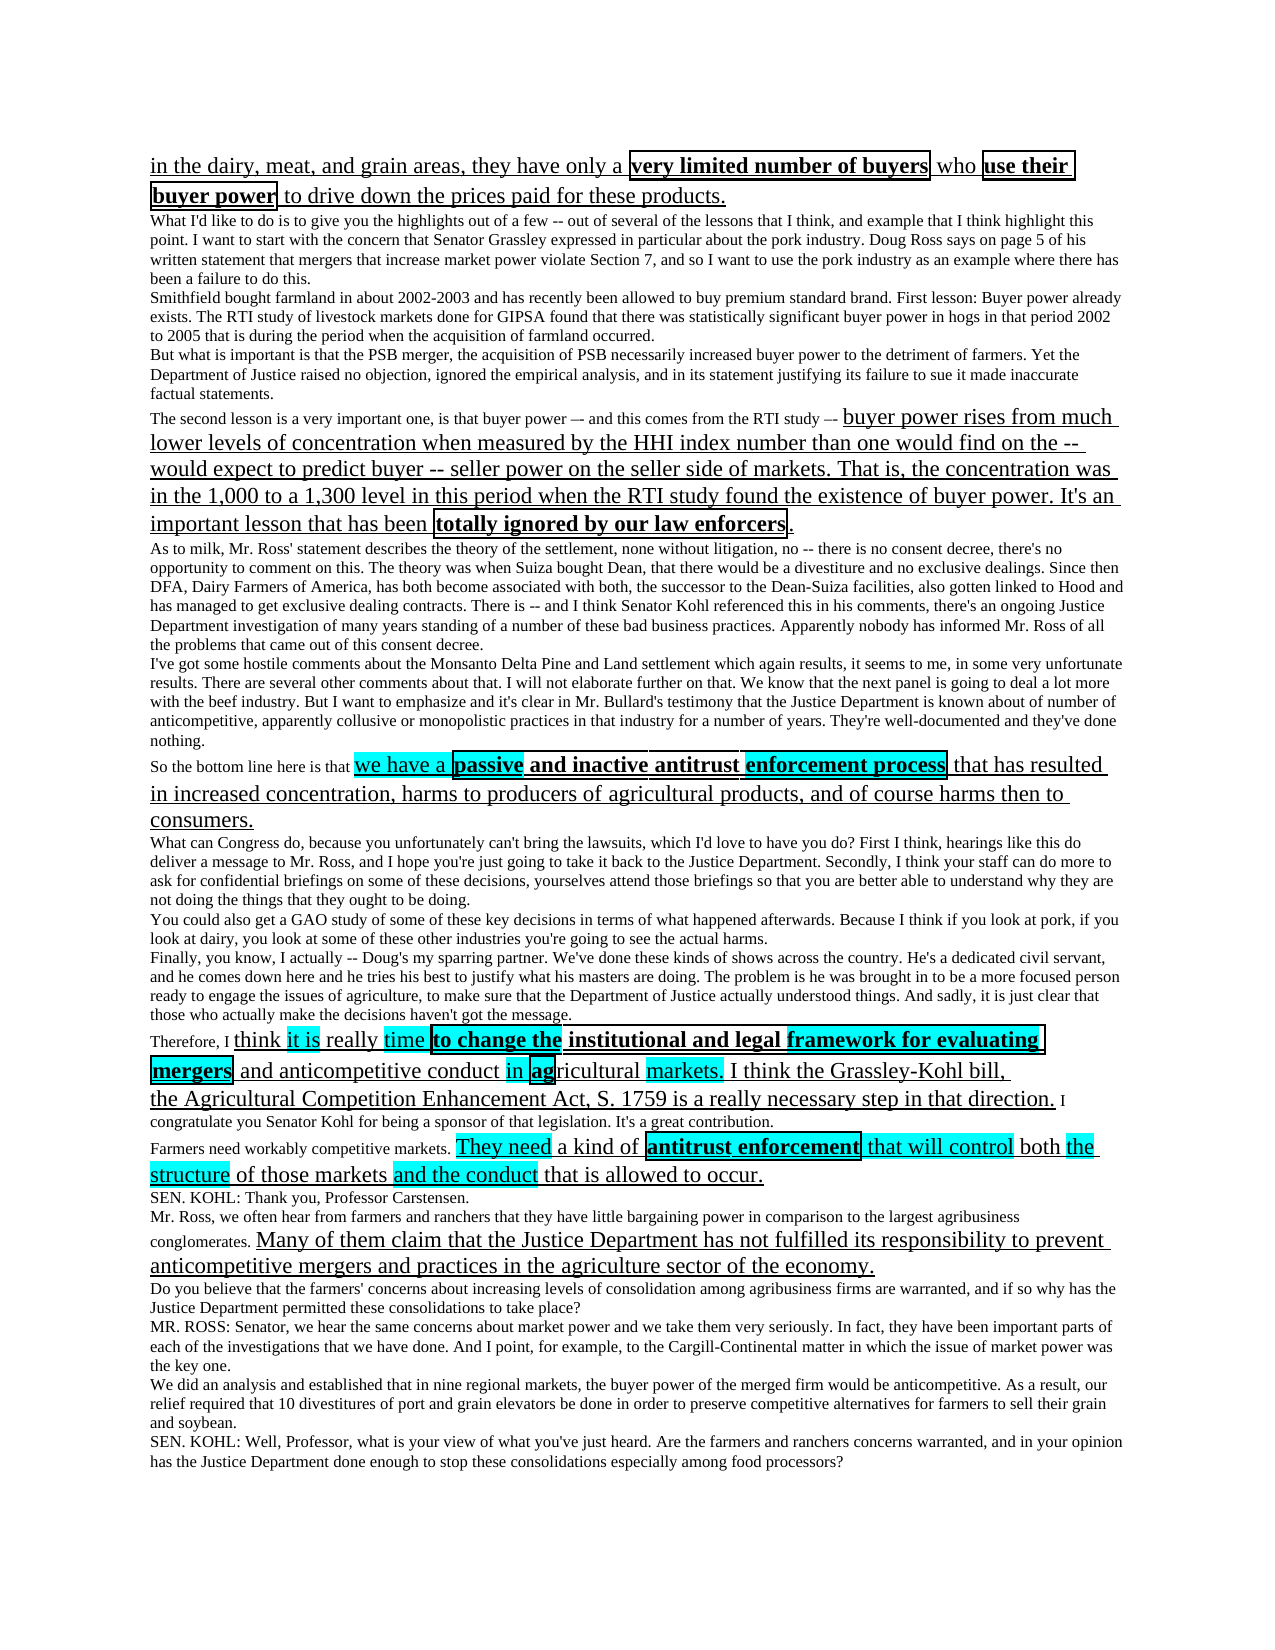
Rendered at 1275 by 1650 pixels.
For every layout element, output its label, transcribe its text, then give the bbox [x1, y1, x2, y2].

text What can Congress do, because you unfortunately can't bring the lawsuits, which I'd love to have you do? First I think, hearings like this do deliver a message to Mr. Ross, and I hope you're just going to take it back to the Justice Department. Secondly, I think your staff can do more to ask for confidential briefings on some of these decisions, yourselves attend those briefings so that you are better able to understand why they are not doing the things that they ought to be doing. [150, 833, 1125, 909]
text What I'd like to do is to give you the highlights out of a few -- out of several of the lessons that I think, and example that I think highlight this point. I want to start with the concern that Senator Grassley expressed in particular about the pork industry. Doug Ross says on page 5 of his written statement that mergers that increase market power violate Section 7, and so I want to use the pork industry as an example where there has been a failure to do this. [150, 211, 1125, 288]
text You could also get a GAO study of some of these key decisions in terms of what happened afterwards. Because I think if you look at pork, if you look at dairy, you look at some of these other industries you're going to see the actual harms. [150, 909, 1125, 948]
text We did an analysis and established that in nine regional markets, the buyer power of the merged firm would be anticompetitive. As a result, our relief required that 10 divestitures of port and grain elevators be done in order to preserve competitive alternatives for farmers to sell their grain and soybean. [150, 1375, 1125, 1432]
text MR. ROSS: Senator, we hear the same concerns about market power and we take them very seriously. In fact, they have been important parts of each of the investigations that we have done. And I point, for example, to the Cargill-Continental matter in which the issue of market power was the key one. [150, 1317, 1125, 1375]
text Therefore, I think it is really time to change the institutional and legal framework for evaluating mergers and anticompetitive conduct in agricultural markets. I think the Grassley-Kohl bill, the Agricultural Competition Enhancement Act, S. 1759 is a really necessary step in that direction. I congratulate you Senator Kohl for being a sponsor of that legislation. It's a great contribution. [150, 1024, 1125, 1131]
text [150, 150, 1125, 211]
text So the bottom line here is that we have a passive and inactive antitrust enforcement process that has resulted in increased concentration, harms to producers of agricultural products, and of course harms then to consumers. [150, 749, 1125, 833]
text As to milk, Mr. Ross' statement describes the theory of the settlement, none without litigation, no -- there is no consent decree, there's no opportunity to comment on this. The theory was when Suiza bought Dean, that there would be a divestiture and no exclusive dealings. Since then DFA, Dairy Farmers of America, has both become associated with both, the successor to the Dean-Suiza facilities, also gotten linked to Hood and has managed to get exclusive dealing contracts. There is -- and I think Senator Kohl referenced this in his comments, there's an ongoing Justice Department investigation of many years standing of a number of these bad business practices. Apparently nobody has informed Mr. Ross of all the problems that came out of this consent decree. [150, 539, 1125, 654]
text SEN. KOHL: Thank you, Professor Carstensen. [150, 1188, 1125, 1207]
text Farmers need workably competitive markets. They need a kind of antitrust enforcement that will control both the structure of those markets and the conduct that is allowed to occur. [150, 1131, 1125, 1188]
text SEN. KOHL: Well, Professor, what is your view of what you've just heard. Are the farmers and ranchers concerns warranted, and in your opinion has the Justice Department done enough to stop these consolidations especially among food processors? [150, 1432, 1125, 1471]
text Do you believe that the farmers' concerns about increasing levels of consolidation among agribusiness firms are warranted, and if so why has the Justice Department permitted these consolidations to take place? [150, 1279, 1125, 1317]
text I've got some hostile comments about the Monsanto Delta Pine and Land settlement which again results, it seems to me, in some very unfortunate results. There are several other comments about that. I will not elaborate further on that. We know that the next panel is going to deal a lot more with the beef industry. But I want to emphasize and it's clear in Mr. Bullard's testimony that the Justice Department is known about of number of anticompetitive, apparently collusive or monopolistic practices in that industry for a number of years. They're well-documented and they've done nothing. [150, 654, 1125, 749]
text But what is important is that the PSB merger, the acquisition of PSB necessarily increased buyer power to the detriment of farmers. Yet the Department of Justice raised no objection, ignored the empirical analysis, and in its statement justifying its failure to sue it made inaccurate factual statements. [150, 345, 1125, 403]
text Mr. Ross, we often hear from farmers and ranchers that they have little bargaining power in comparison to the largest agribusiness conglomerates. Many of them claim that the Justice Department has not fulfilled its responsibility to prevent anticompetitive mergers and practices in the agriculture sector of the economy. [150, 1207, 1125, 1279]
text Finally, you know, I actually -- Doug's my sparring partner. We've done these kinds of shows across the country. He's a dedicated civil servant, and he comes down here and he tries his best to justify what his masters are doing. The problem is he was brought in to be a more focused person ready to engage the issues of agriculture, to make sure that the Department of Justice actually understood things. And sadly, it is just clear that those who actually make the decisions haven't got the message. [150, 948, 1125, 1024]
text The second lesson is a very important one, is that buyer power –- and this comes from the RTI study –- buyer power rises from much lower levels of concentration when measured by the HHI index number than one would find on the -- would expect to predict buyer -- seller power on the seller side of markets. That is, the concentration was in the 1,000 to a 1,300 level in this period when the RTI study found the existence of buyer power. It's an important lesson that has been totally ignored by our law enforcers. [150, 403, 1125, 539]
text Smithfield bought farmland in about 2002-2003 and has recently been allowed to buy premium standard brand. First lesson: Buyer power already exists. The RTI study of livestock markets done for GIPSA found that there was statistically significant buyer power in hogs in that period 2002 to 2005 that is during the period when the acquisition of farmland occurred. [150, 288, 1125, 345]
